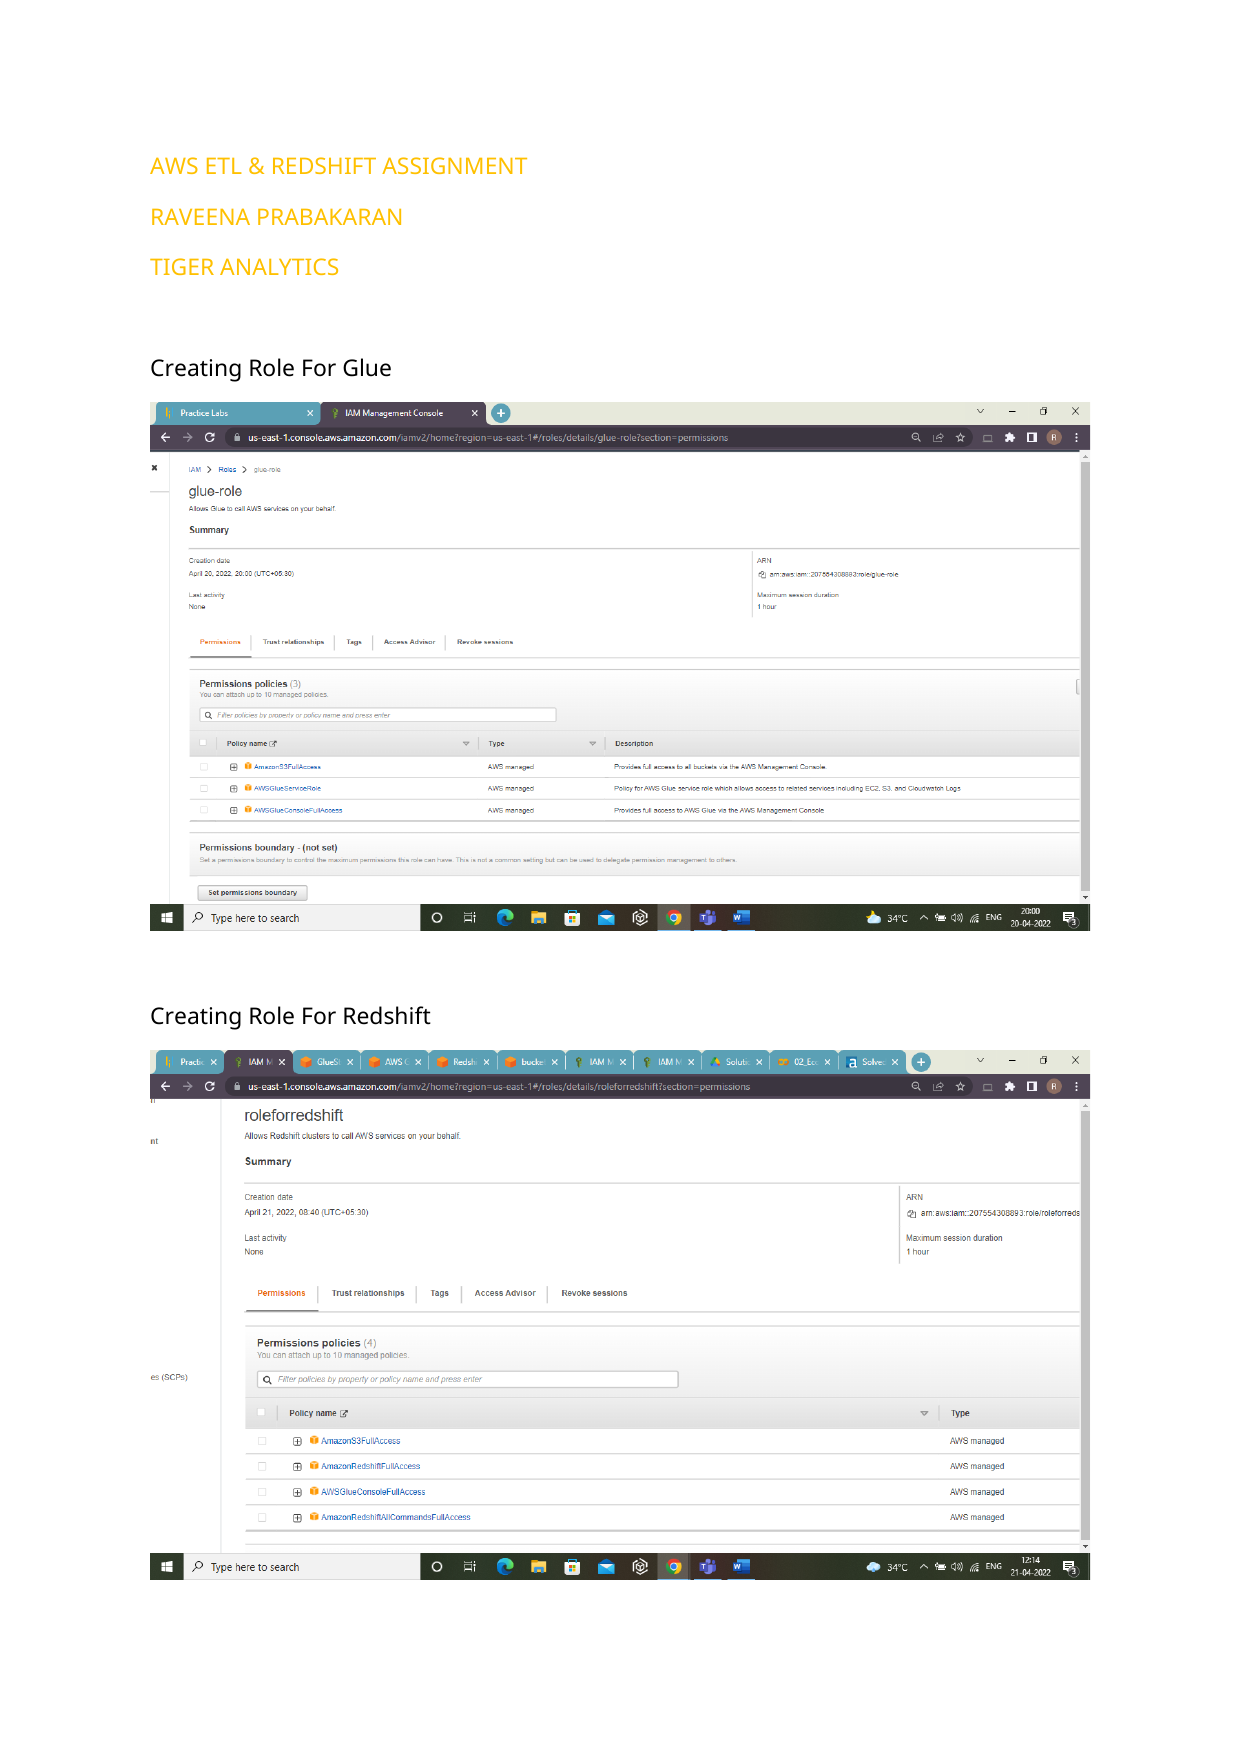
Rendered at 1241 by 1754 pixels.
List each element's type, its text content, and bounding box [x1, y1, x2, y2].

text Creating Role For Redshift [150, 1000, 1090, 1032]
picture [150, 402, 1091, 931]
picture [150, 1050, 1091, 1580]
text Creating Role For Glue [150, 352, 1090, 383]
text RAVEENA PRABAKARAN [150, 200, 1090, 232]
text AWS ETL & REDSHIFT ASSIGNMENT [150, 150, 1090, 181]
text TIGER ANALYTICS [150, 251, 1090, 282]
